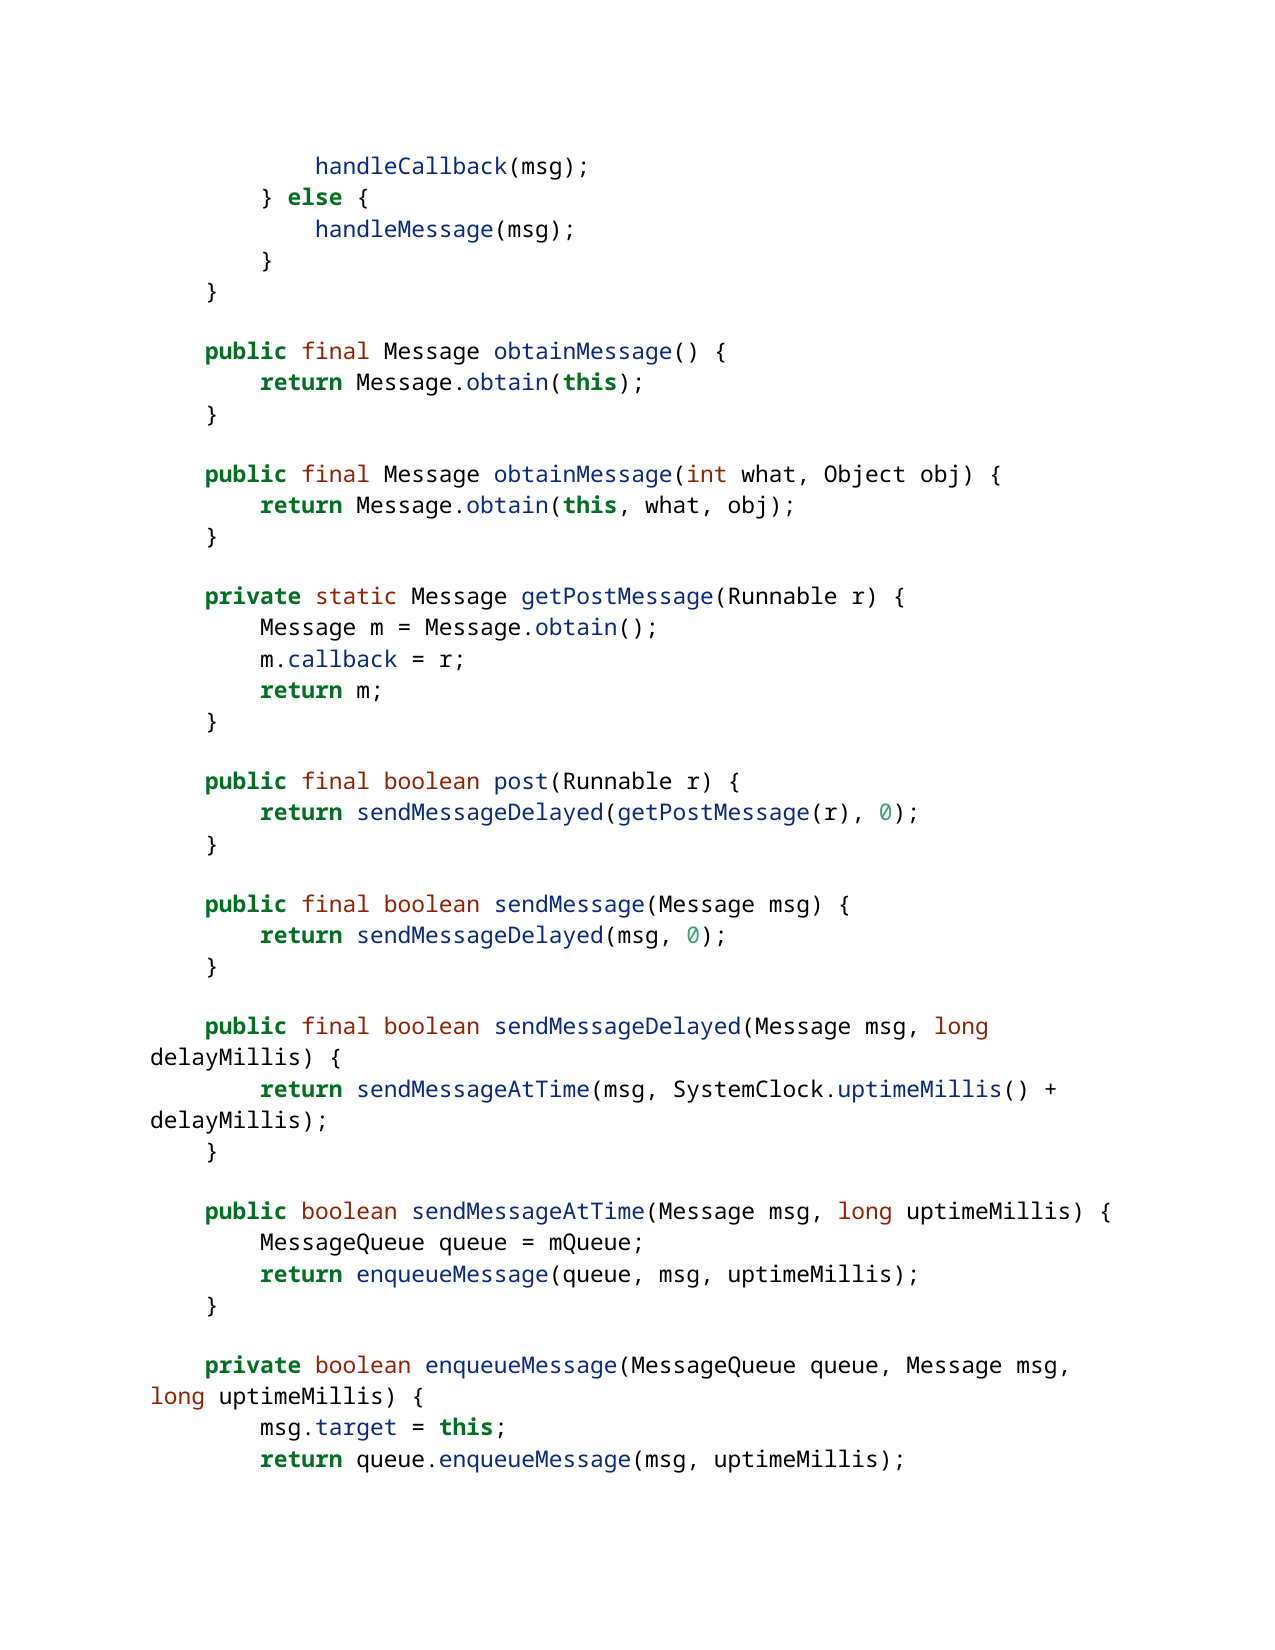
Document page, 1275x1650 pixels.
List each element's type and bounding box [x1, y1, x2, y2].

text [150, 150, 1125, 1474]
